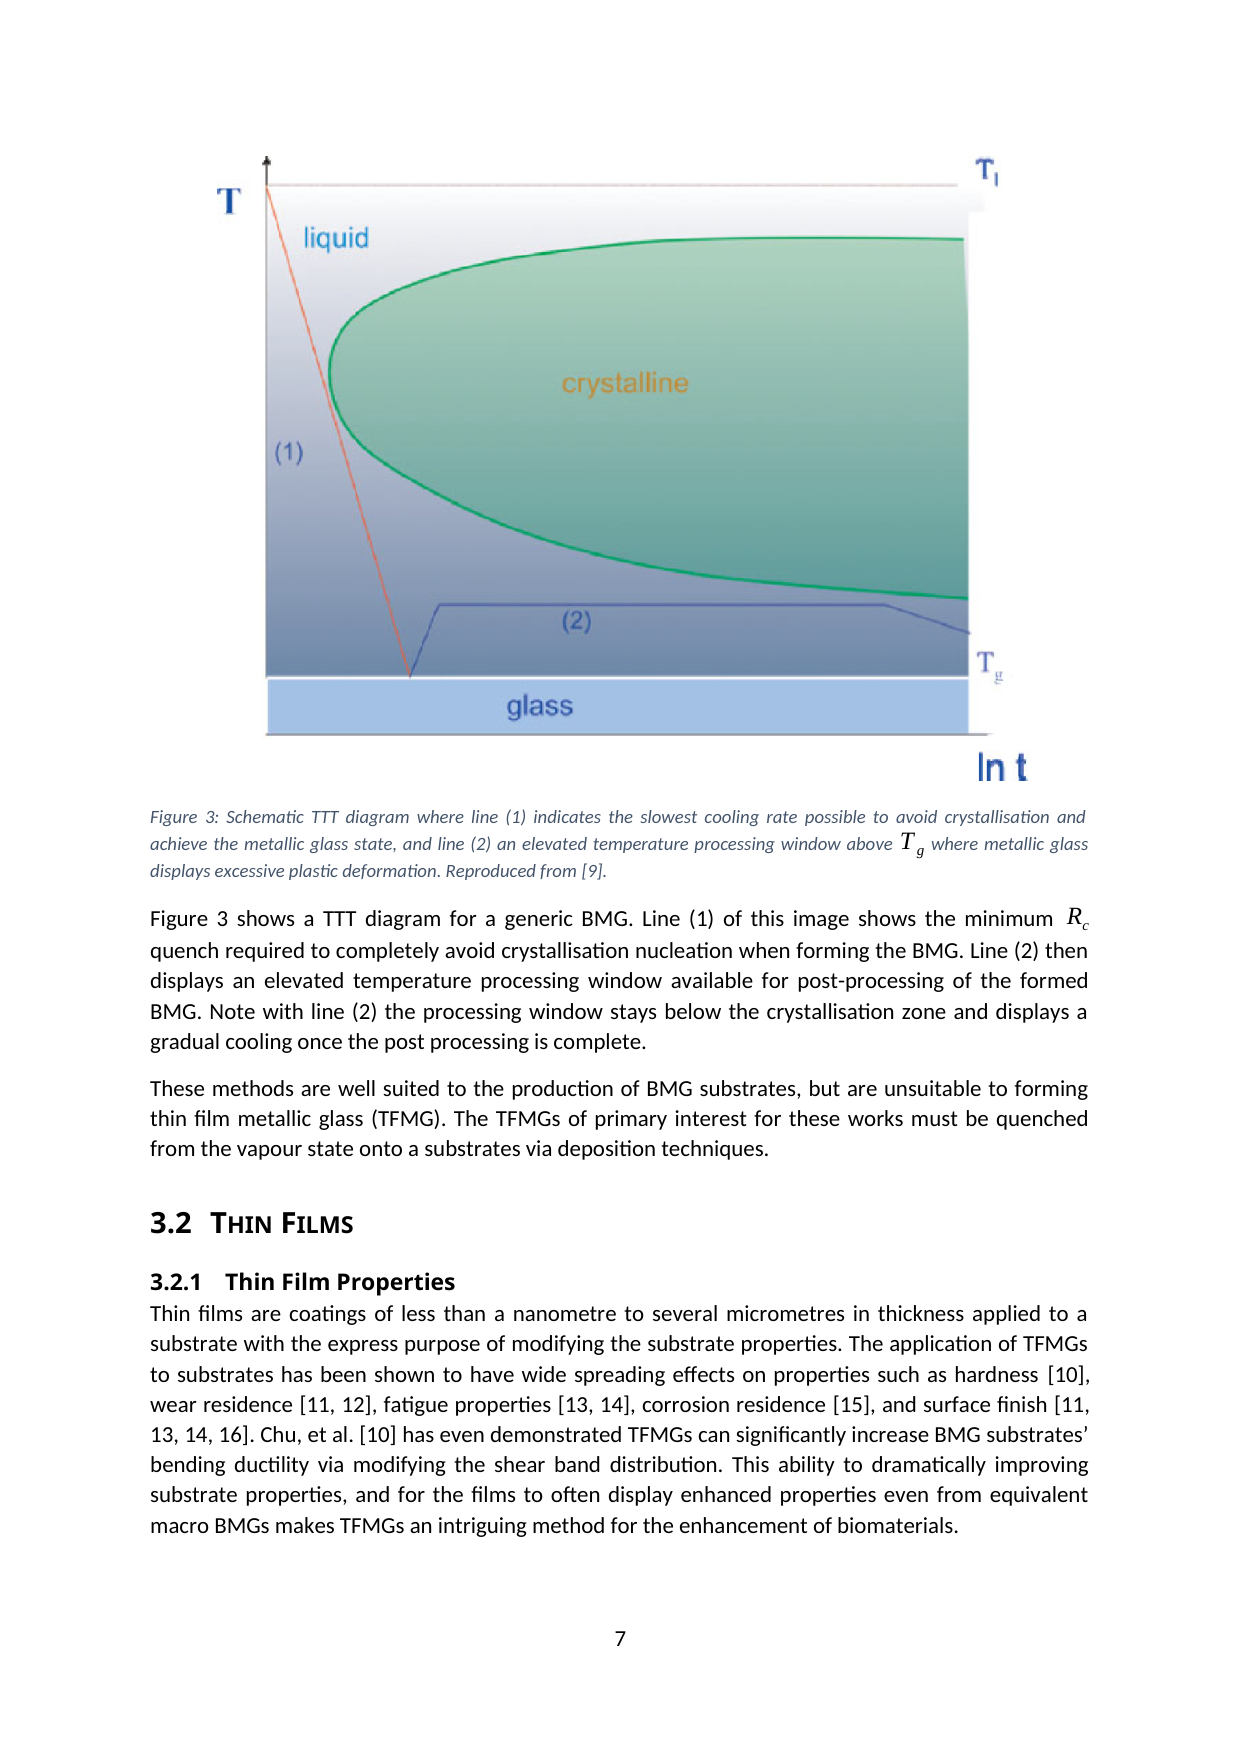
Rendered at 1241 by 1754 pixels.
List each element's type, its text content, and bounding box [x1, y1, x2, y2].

subtitle Thin Films [150, 1202, 1090, 1242]
text Figure 3 shows a TTT diagram for a generic BMG. Line (1) of this image shows the minimum quench required to completely avoid crystallisation nucleation when forming the BMG. Line (2) then displays an elevated temperature processing window available for post-processing of the formed BMG. Note with line (2) the processing window stays below the crystallisation zone and displays a gradual cooling once the post processing is complete. [150, 903, 1090, 1055]
picture [211, 150, 1030, 786]
text These methods are well suited to the production of BMG substrates, but are unsuitable to forming thin film metallic glass (TFMG). The TFMGs of primary interest for these works must be quenched from the vapour state onto a substrates via deposition techniques. [150, 1074, 1090, 1162]
text Thin films are coatings of less than a nanometre to several micrometres in thickness applied to a substrate with the express purpose of modifying the substrate properties. The application of TFMGs to substrates has been shown to have wide spreading effects on properties such as hardness [10], wear residence [11, 12], fatigue properties [13, 14], corrosion residence [15], and surface finish [11, 13, 14, 16]. Chu, et al. [10] has even demonstrated TFMGs can significantly increase BMG substrates’ bending ductility via modifying the shear band distribution. This ability to dramatically improving substrate properties, and for the films to often display enhanced properties even from equivalent macro BMGs makes TFMGs an intriguing method for the enhancement of biomaterials. [150, 1299, 1090, 1539]
subtitle Thin Film Properties [150, 1266, 1090, 1297]
text Figure 3: Schematic TTT diagram where line (1) indicates the slowest cooling rate possible to avoid crystallisation and achieve the metallic glass state, and line (2) an elevated temperature processing window above where metallic glass displays excessive plastic deformation. Reproduced from [9]. [150, 805, 1090, 882]
